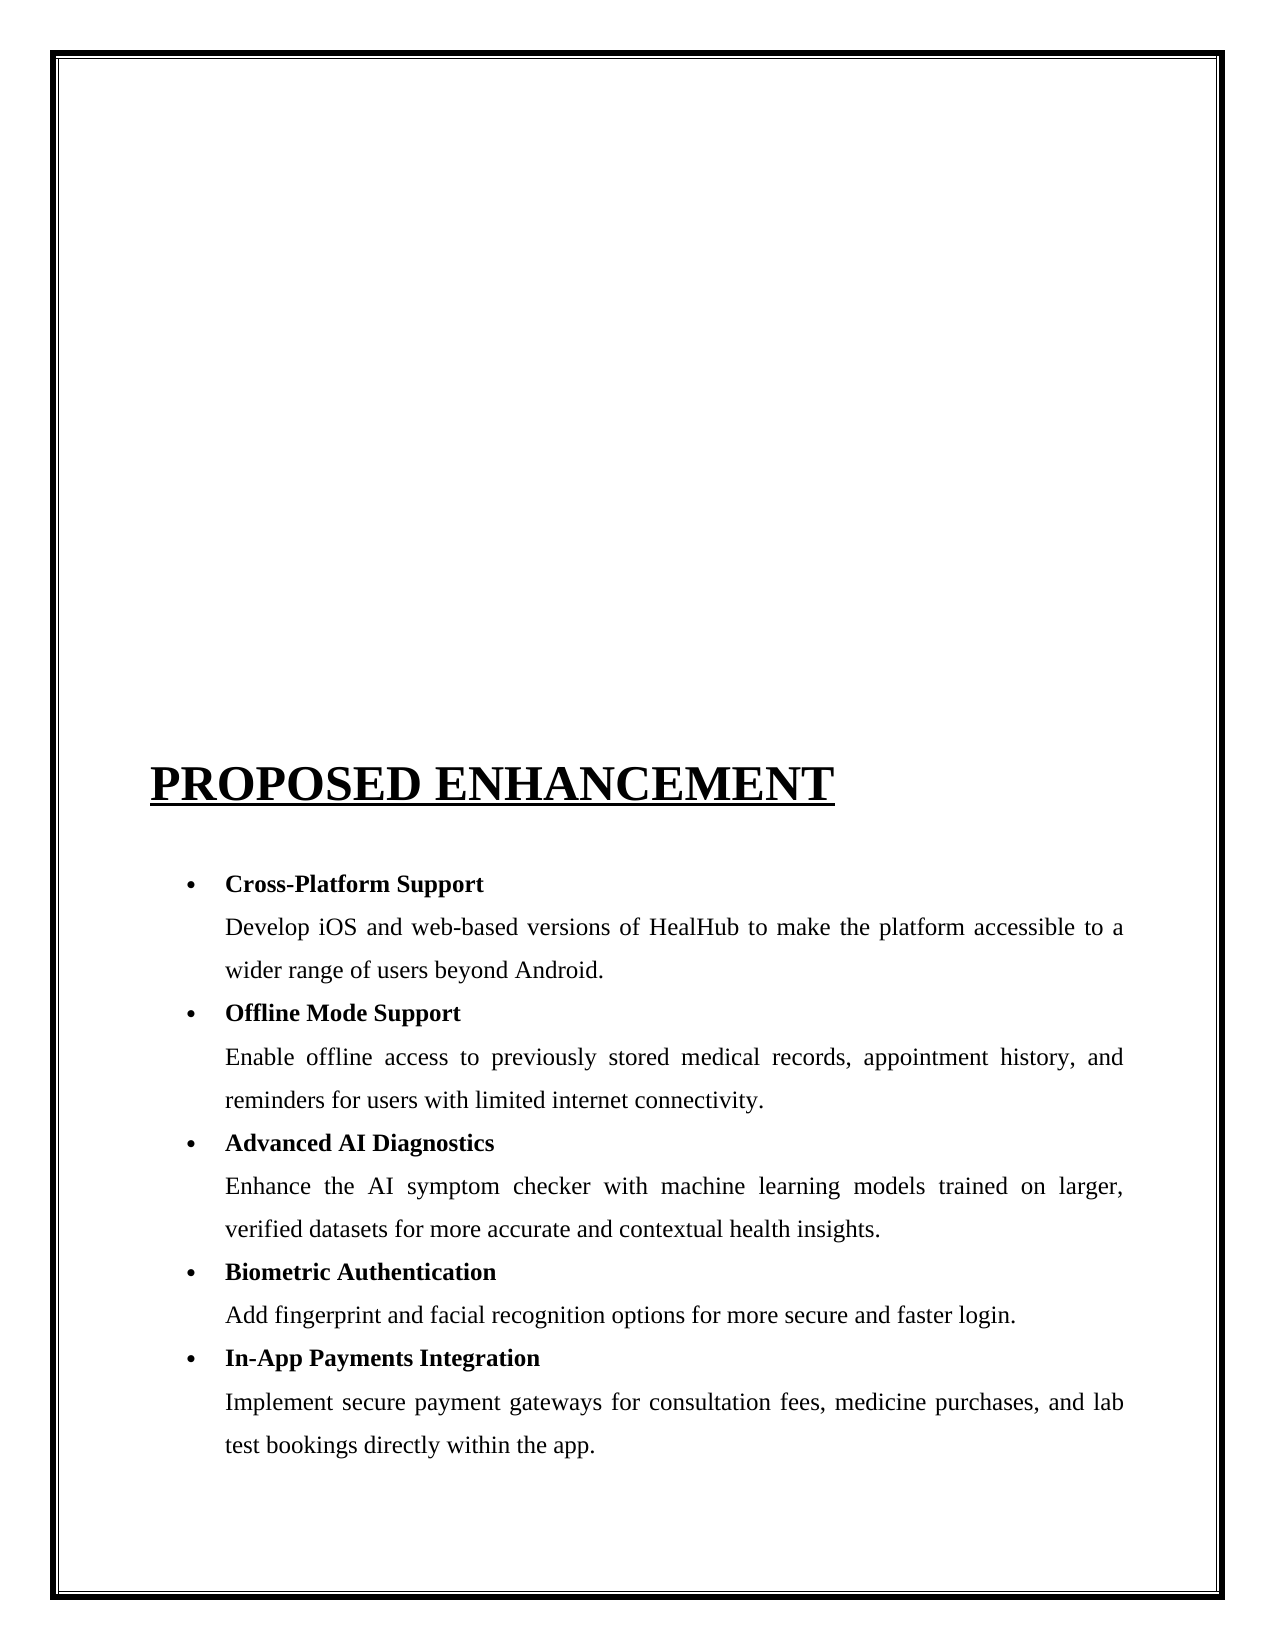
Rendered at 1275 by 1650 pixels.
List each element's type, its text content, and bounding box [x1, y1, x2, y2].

list Cross-Platform Support Develop iOS and web-based versions of HealHub to make the platform accessible to a wider range of users beyond Android. [187, 869, 1125, 984]
list Biometric Authentication Add fingerprint and facial recognition options for more secure and faster login. [187, 1257, 1125, 1329]
list In-App Payments Integration Implement secure payment gateways for consultation fees, medicine purchases, and lab test bookings directly within the app. [187, 1343, 1125, 1458]
list Offline Mode Support Enable offline access to previously stored medical records, appointment history, and reminders for users with limited internet connectivity. [187, 998, 1125, 1113]
text PROPOSED ENHANCEMENT [150, 754, 1125, 811]
list Advanced AI Diagnostics Enhance the AI symptom checker with machine learning models trained on larger, verified datasets for more accurate and contextual health insights. [187, 1128, 1125, 1243]
